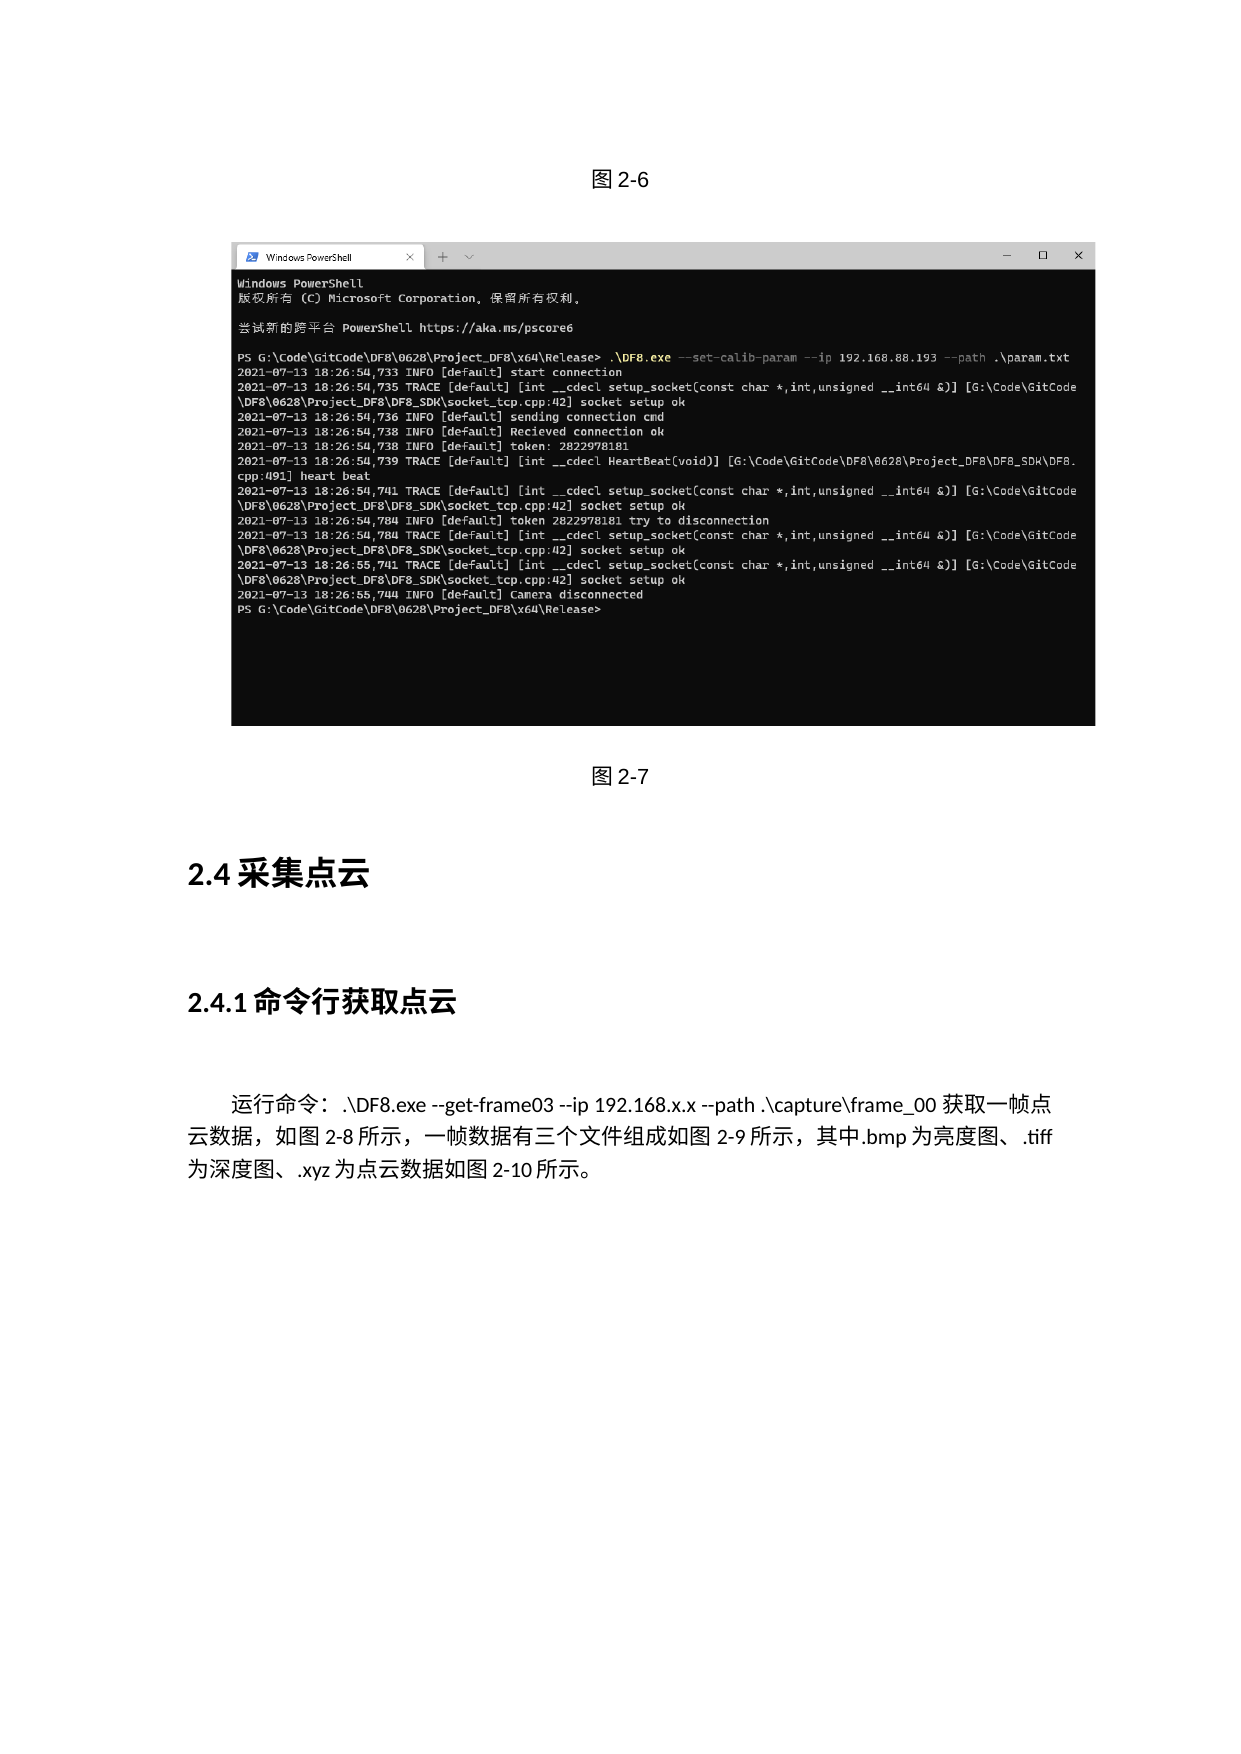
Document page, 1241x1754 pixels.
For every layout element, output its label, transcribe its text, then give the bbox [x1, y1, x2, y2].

subtitle 2.4 采集点云 [187, 839, 1053, 904]
subtitle 图2-7 [187, 759, 1053, 791]
subtitle 2.4.1命令行获取点云 [187, 968, 1053, 1033]
text 运行命令：.\DF8.exe --get-frame03 --ip 192.168.x.x --path .\capture\frame_00 获取一帧点云数据，如图2-8所示，一帧数据有三个文件组成如图2-9所示，其中.bmp为亮度图、.tiff为深度图、.xyz为点云数据如图2-10所示。 [187, 1086, 1053, 1184]
picture [231, 242, 1096, 726]
subtitle 图2-6 [187, 162, 1053, 194]
